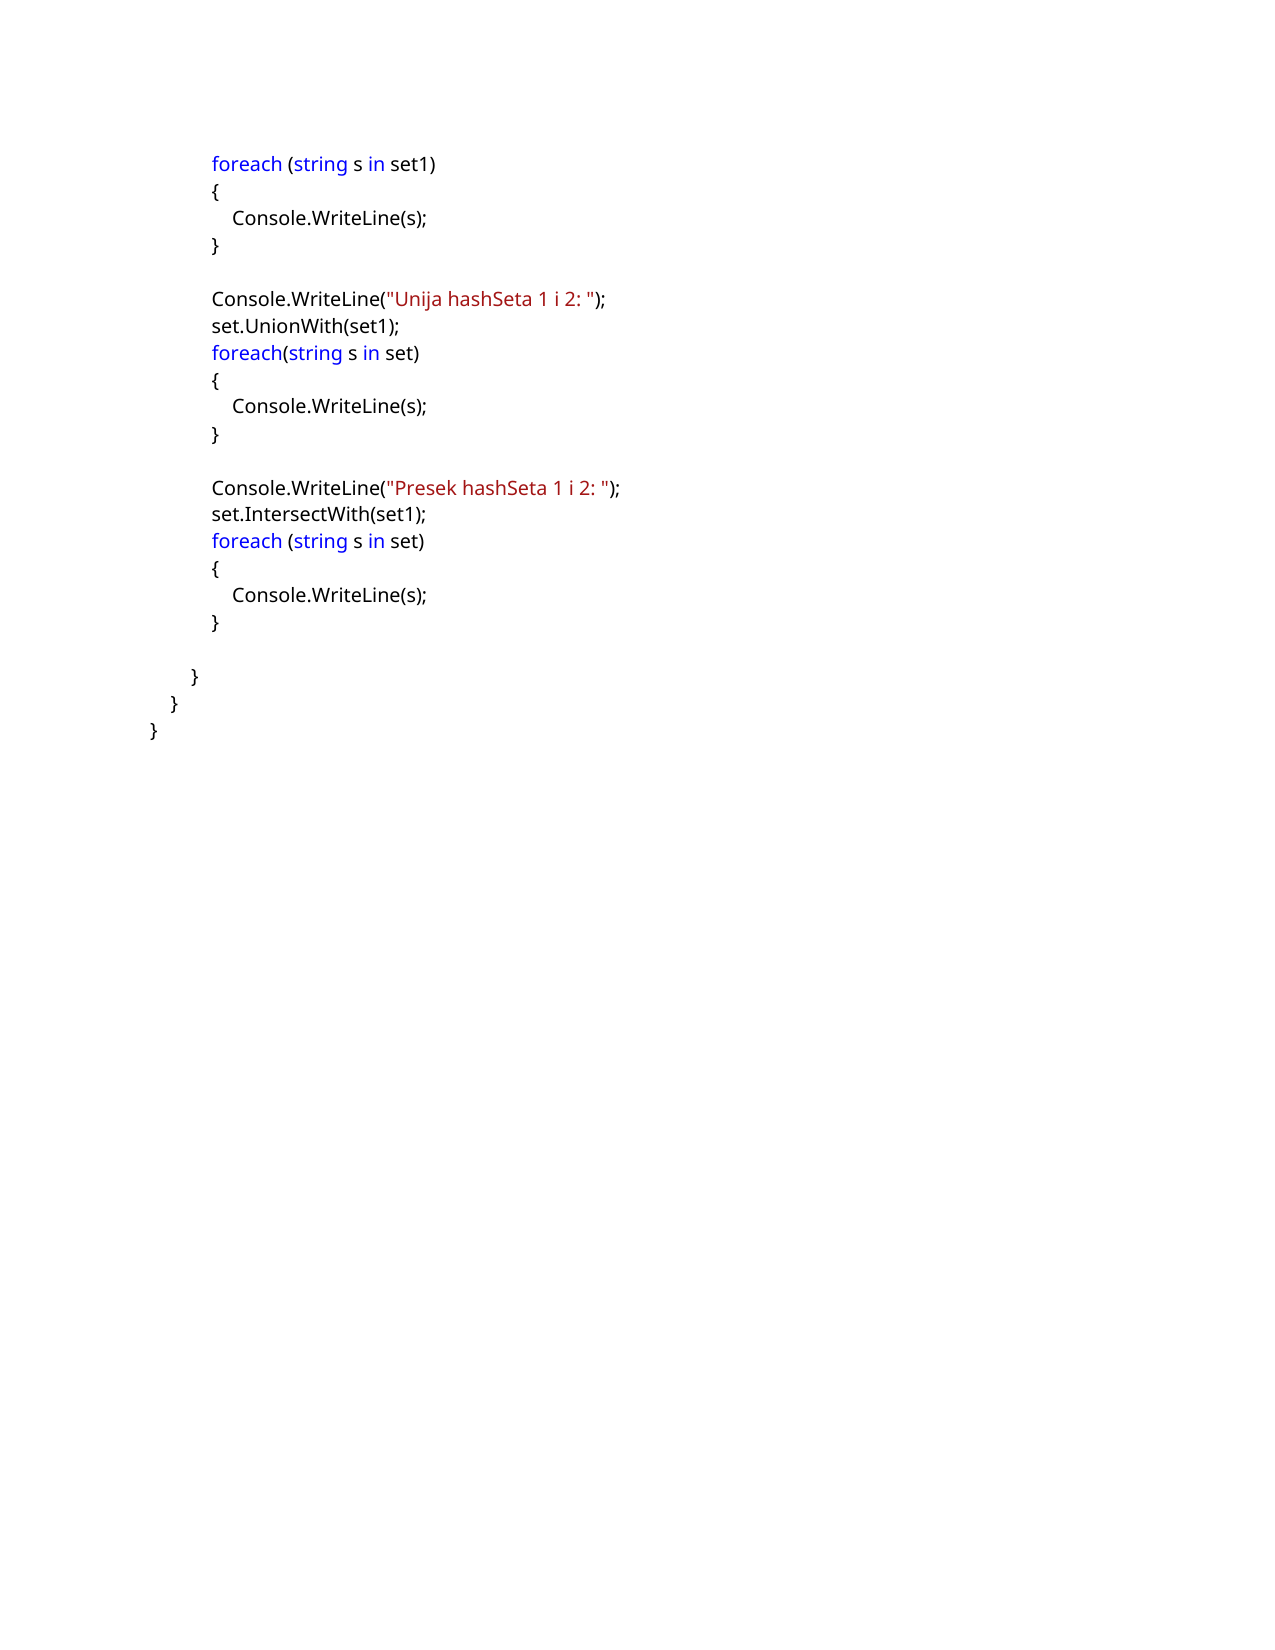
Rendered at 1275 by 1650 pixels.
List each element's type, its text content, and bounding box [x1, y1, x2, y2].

text } [150, 231, 1125, 258]
text Console.WriteLine("Presek hashSeta 1 i 2: "); [150, 474, 1125, 501]
text { [150, 555, 1125, 582]
text { [150, 177, 1125, 204]
text foreach(string s in set) [150, 339, 1125, 366]
text Console.WriteLine(s); [150, 204, 1125, 231]
text foreach (string s in set1) [150, 150, 1125, 177]
text } [150, 717, 1125, 743]
text Console.WriteLine(s); [150, 582, 1125, 609]
text } [150, 420, 1125, 447]
text { [150, 366, 1125, 393]
text Console.WriteLine(s); [150, 393, 1125, 420]
text foreach (string s in set) [150, 528, 1125, 555]
text set.UnionWith(set1); [150, 312, 1125, 339]
text } [150, 689, 1125, 717]
text } [150, 663, 1125, 689]
text Console.WriteLine("Unija hashSeta 1 i 2: "); [150, 285, 1125, 312]
text set.IntersectWith(set1); [150, 501, 1125, 528]
text } [150, 609, 1125, 636]
